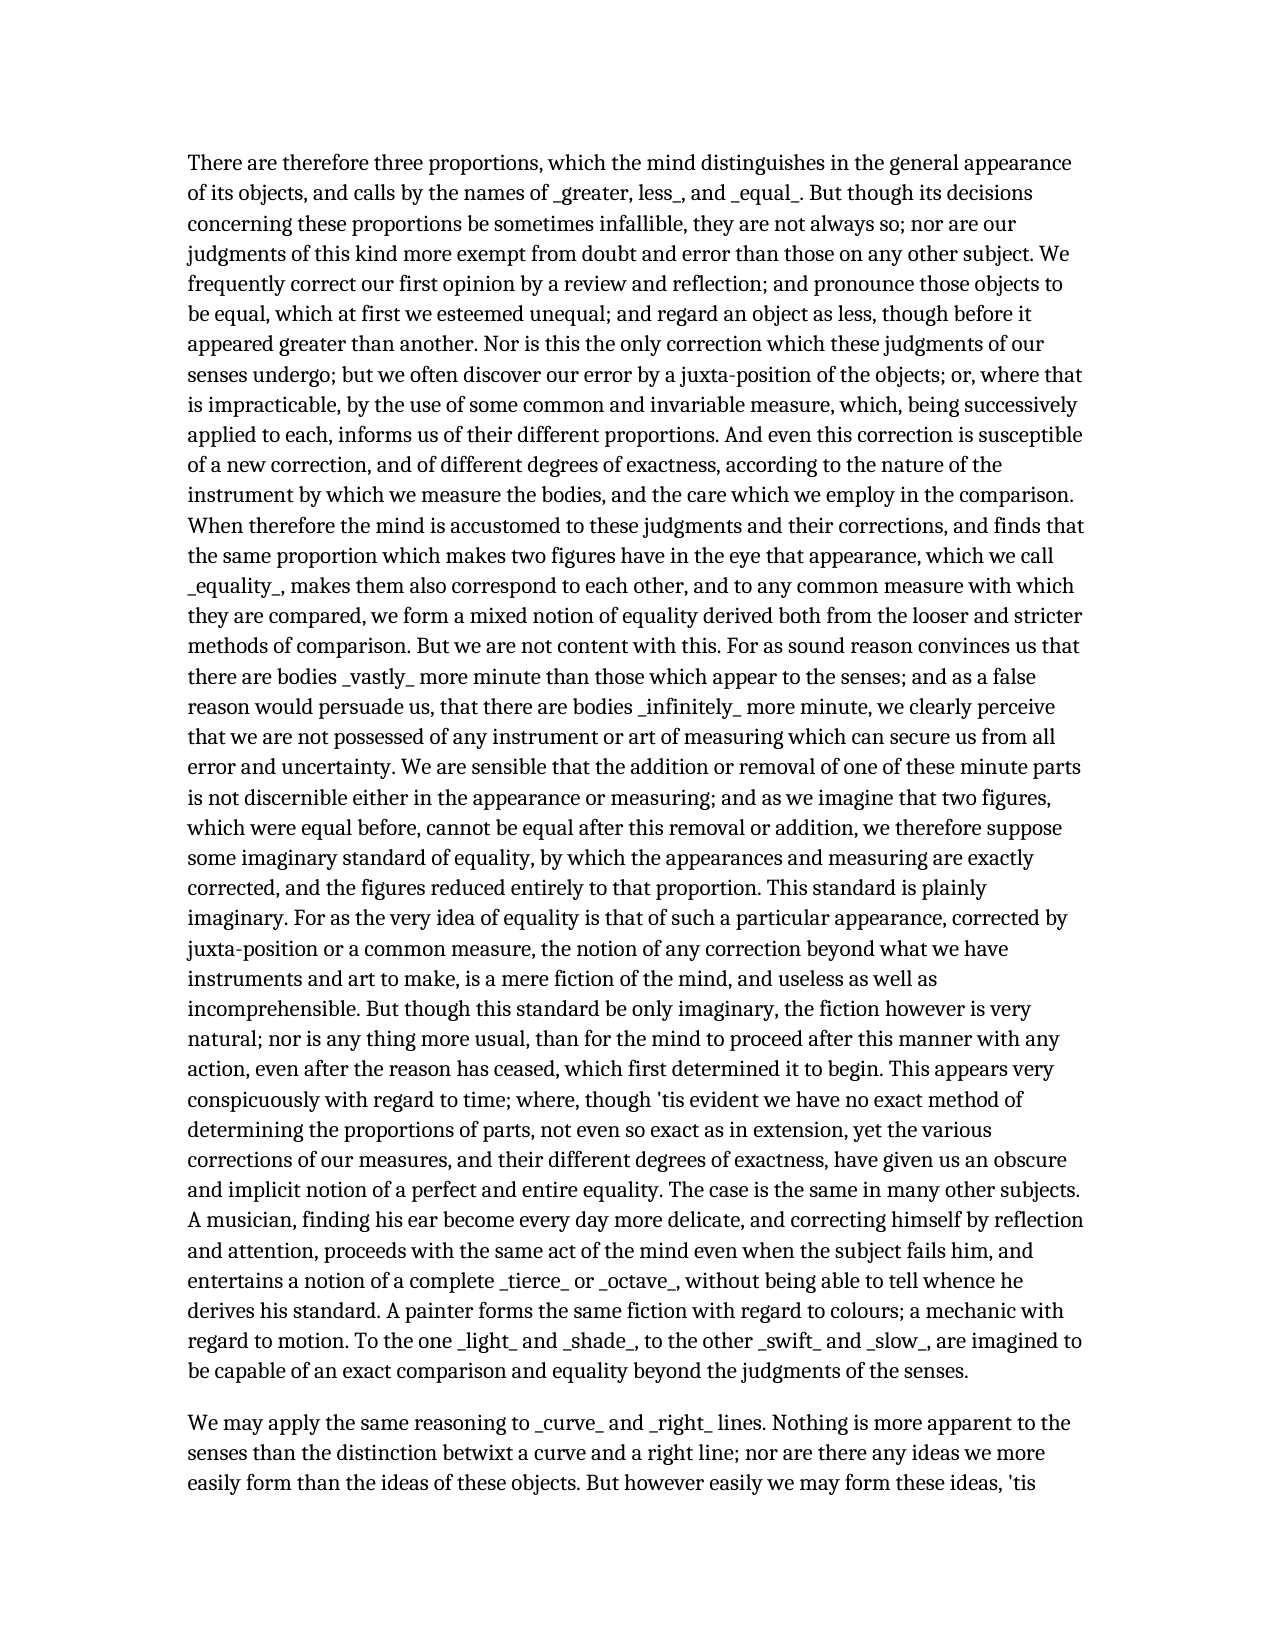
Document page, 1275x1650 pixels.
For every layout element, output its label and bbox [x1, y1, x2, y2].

text [187, 150, 1087, 1385]
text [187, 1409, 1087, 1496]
